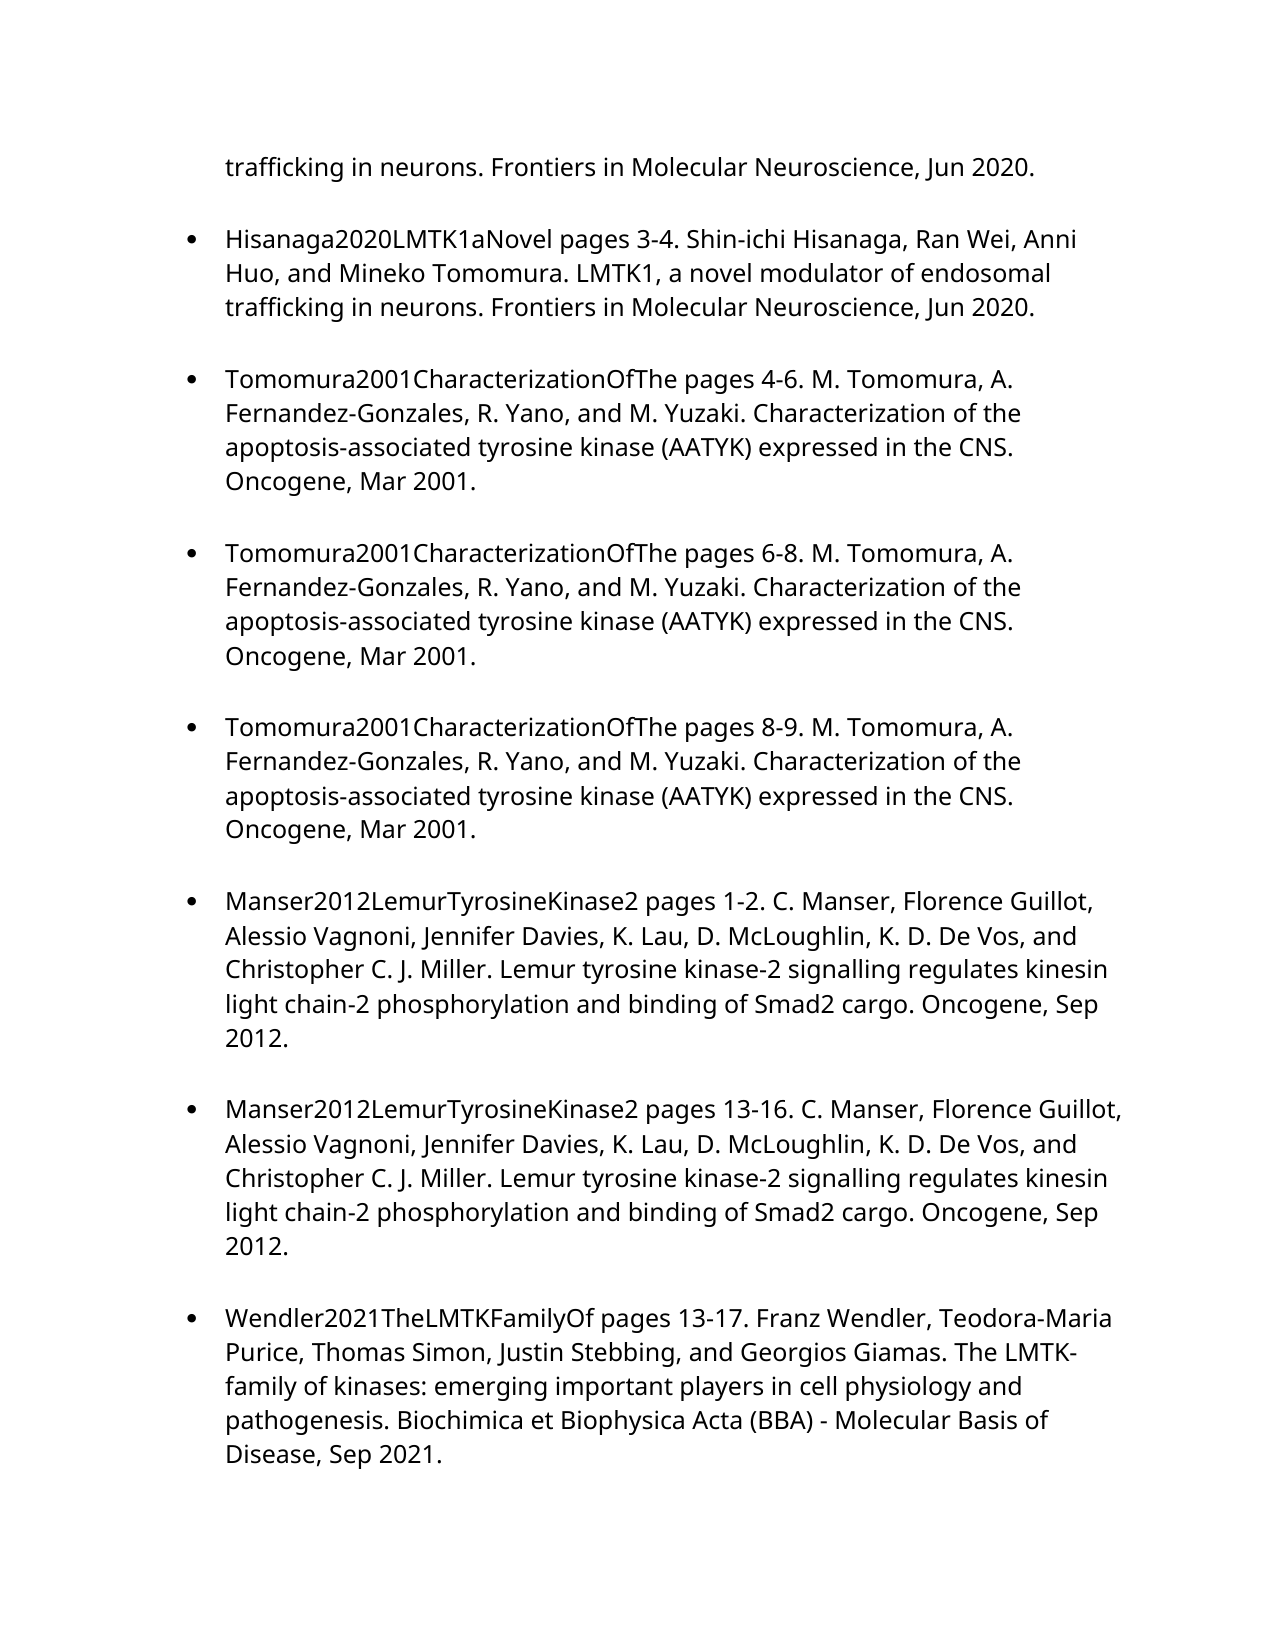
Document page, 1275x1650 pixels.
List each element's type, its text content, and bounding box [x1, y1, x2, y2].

list Wendler2021TheLMTKFamilyOf pages 13-17. Franz Wendler, Teodora-Maria Purice, Thomas Simon, Justin Stebbing, and Georgios Giamas. The LMTK-family of kinases: emerging important players in cell physiology and pathogenesis. Biochimica et Biophysica Acta (BBA) - Molecular Basis of Disease, Sep 2021. [187, 1300, 1125, 1471]
list Manser2012LemurTyrosineKinase2 pages 13-16. C. Manser, Florence Guillot, Alessio Vagnoni, Jennifer Davies, K. Lau, D. McLoughlin, K. D. De Vos, and Christopher C. J. Miller. Lemur tyrosine kinase-2 signalling regulates kinesin light chain-2 phosphorylation and binding of Smad2 cargo. Oncogene, Sep 2012. [187, 1092, 1125, 1297]
list Manser2012LemurTyrosineKinase2 pages 1-2. C. Manser, Florence Guillot, Alessio Vagnoni, Jennifer Davies, K. Lau, D. McLoughlin, K. D. De Vos, and Christopher C. J. Miller. Lemur tyrosine kinase-2 signalling regulates kinesin light chain-2 phosphorylation and binding of Smad2 cargo. Oncogene, Sep 2012. [187, 884, 1125, 1088]
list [187, 150, 1125, 218]
list Tomomura2001CharacterizationOfThe pages 8-9. M. Tomomura, A. Fernandez-Gonzales, R. Yano, and M. Yuzaki. Characterization of the apoptosis-associated tyrosine kinase (AATYK) expressed in the CNS. Oncogene, Mar 2001. [187, 710, 1125, 880]
list Tomomura2001CharacterizationOfThe pages 4-6. M. Tomomura, A. Fernandez-Gonzales, R. Yano, and M. Yuzaki. Characterization of the apoptosis-associated tyrosine kinase (AATYK) expressed in the CNS. Oncogene, Mar 2001. [187, 362, 1125, 532]
list Tomomura2001CharacterizationOfThe pages 6-8. M. Tomomura, A. Fernandez-Gonzales, R. Yano, and M. Yuzaki. Characterization of the apoptosis-associated tyrosine kinase (AATYK) expressed in the CNS. Oncogene, Mar 2001. [187, 536, 1125, 706]
list Hisanaga2020LMTK1aNovel pages 3-4. Shin-ichi Hisanaga, Ran Wei, Anni Huo, and Mineko Tomomura. LMTK1, a novel modulator of endosomal trafficking in neurons. Frontiers in Molecular Neuroscience, Jun 2020. [187, 222, 1125, 358]
